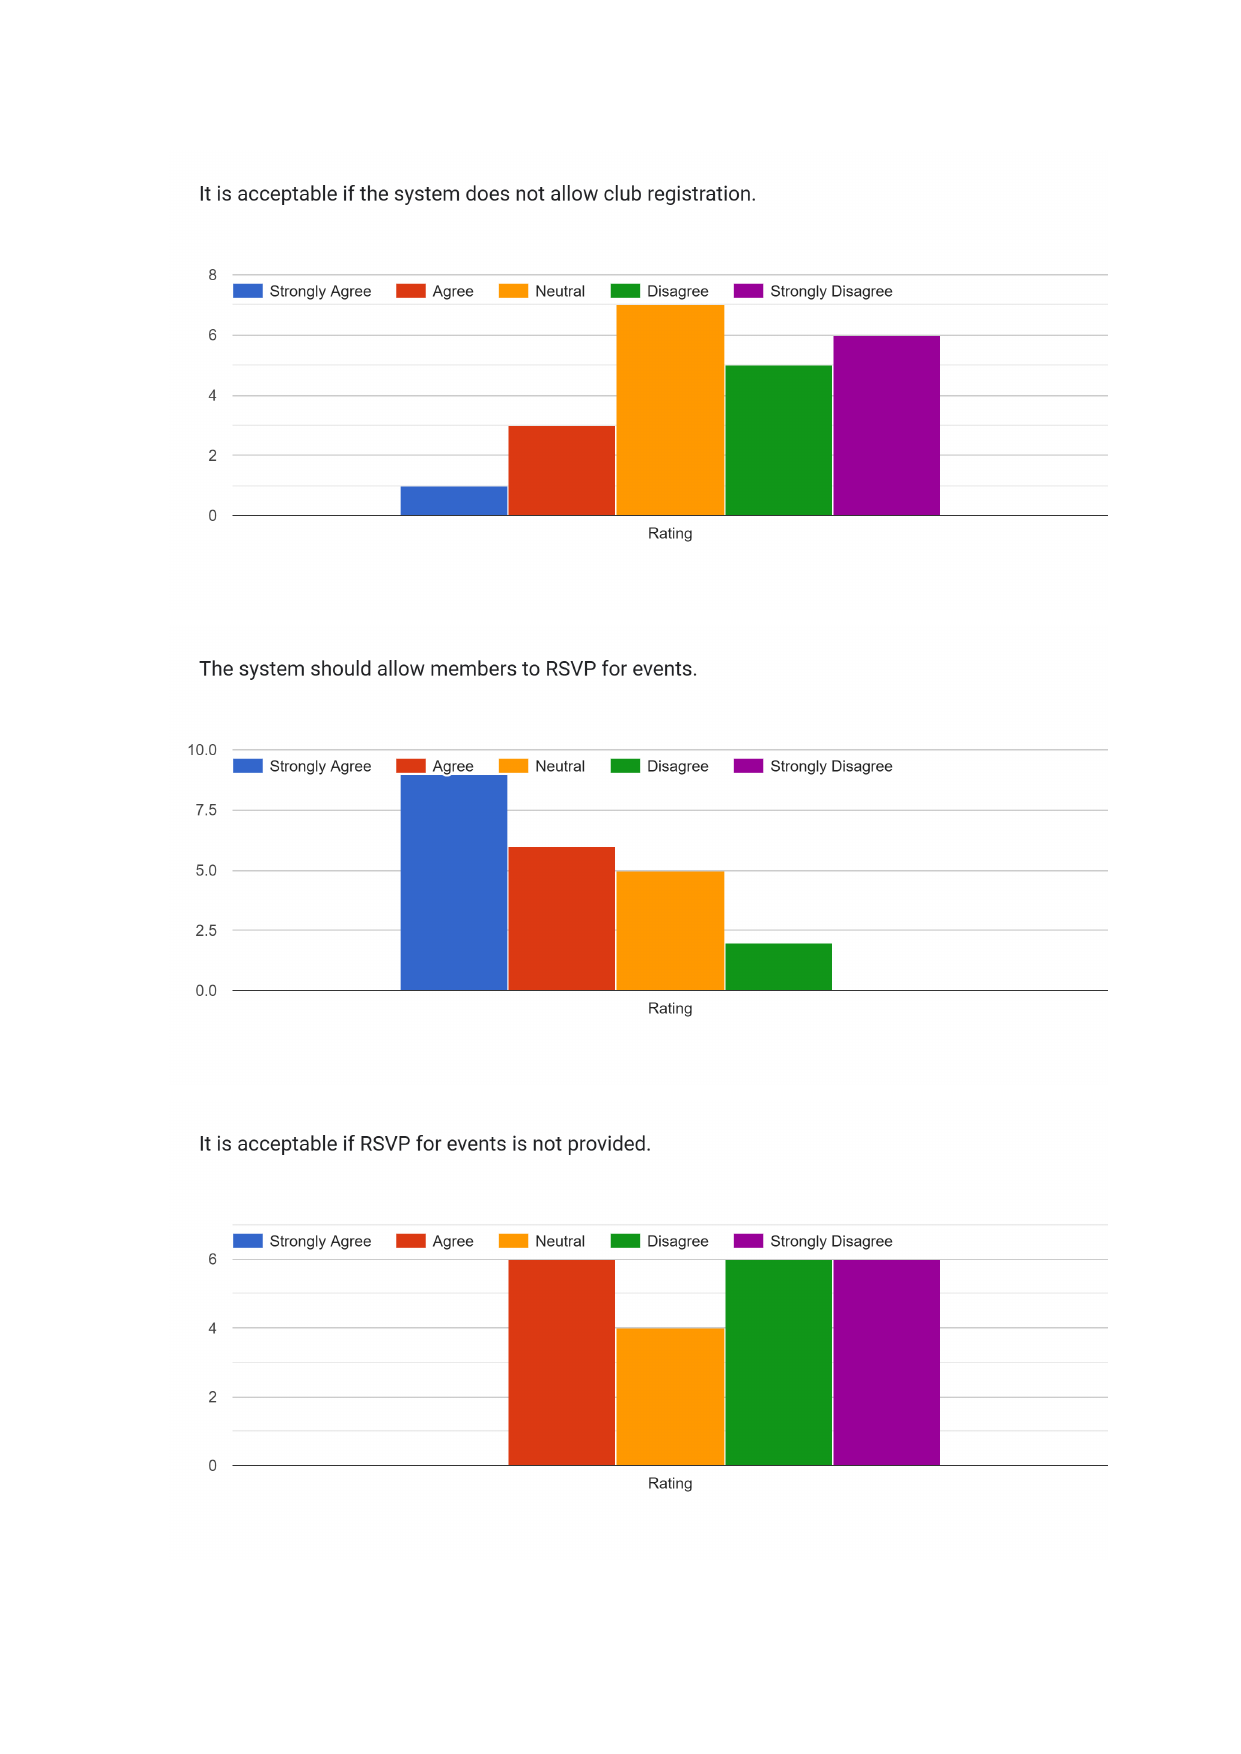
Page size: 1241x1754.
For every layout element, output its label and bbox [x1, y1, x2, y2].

list [150, 150, 1090, 1559]
